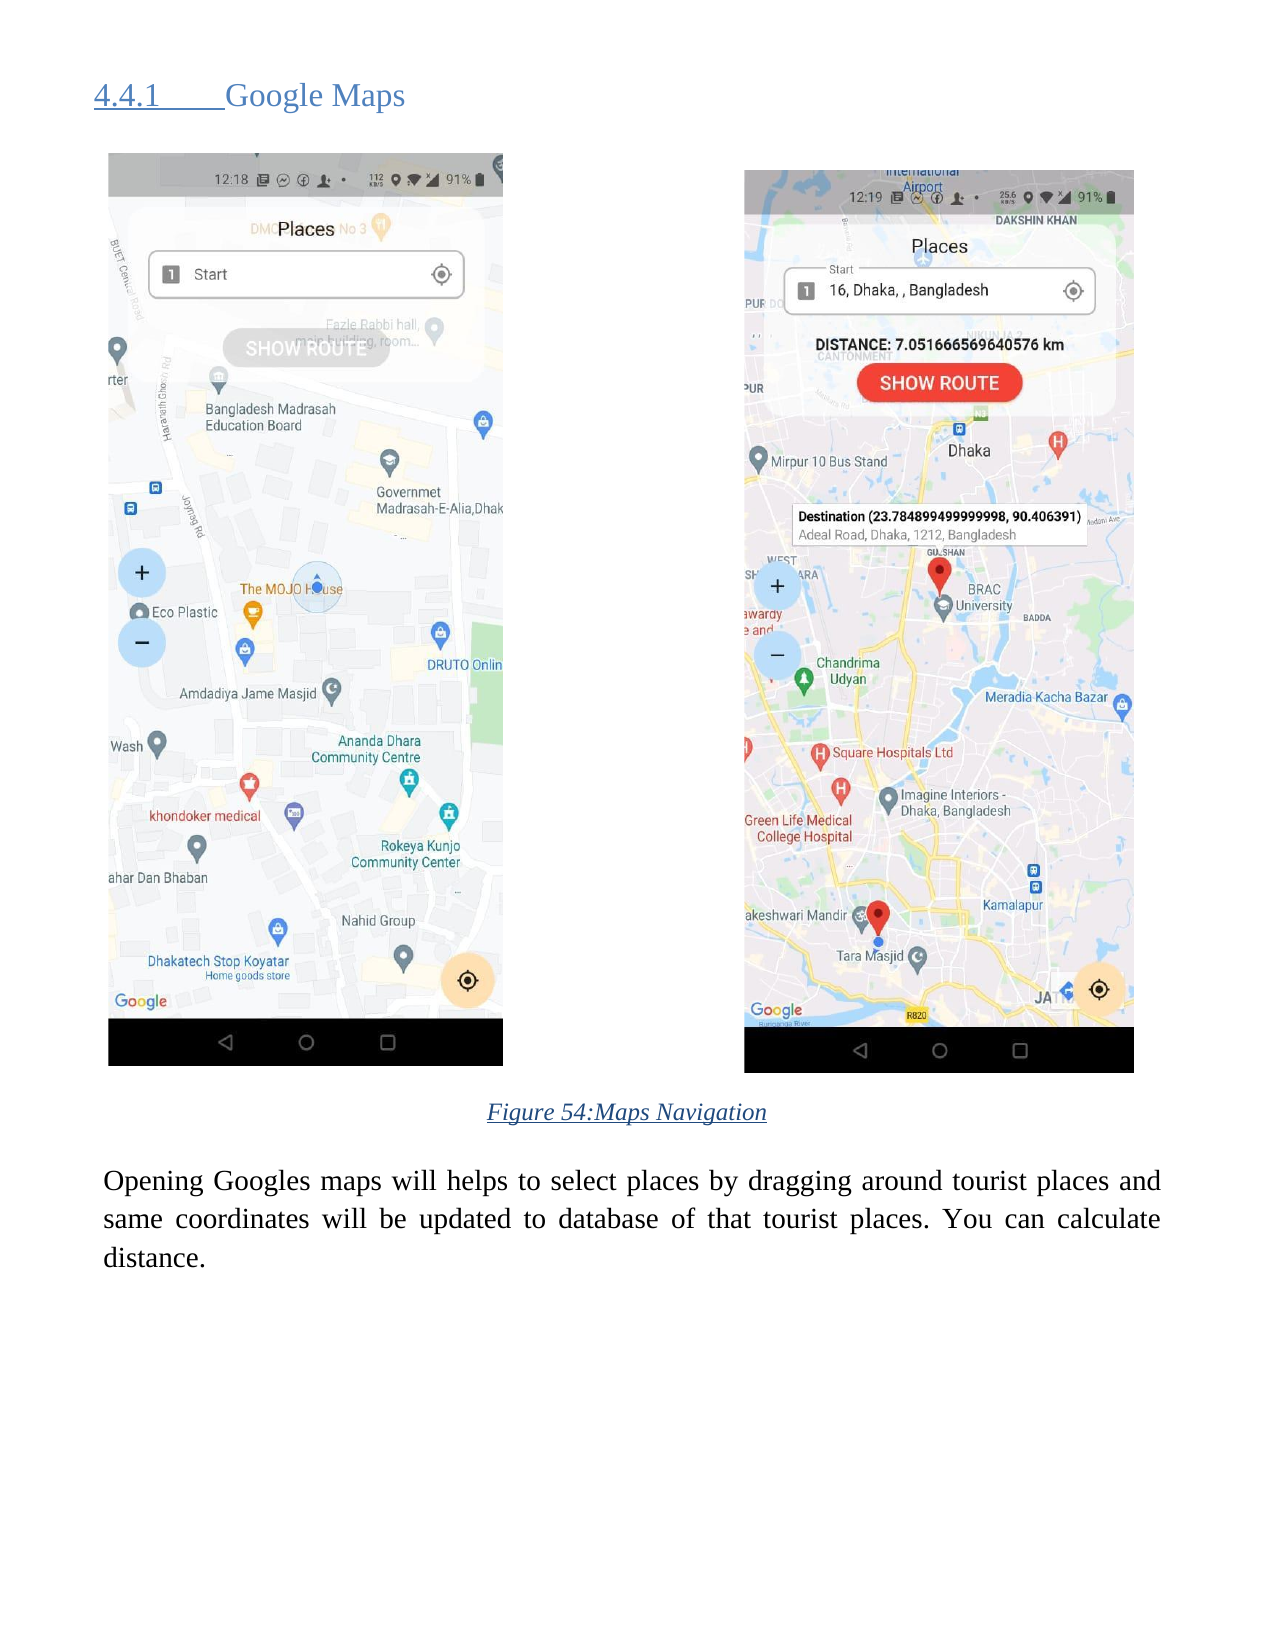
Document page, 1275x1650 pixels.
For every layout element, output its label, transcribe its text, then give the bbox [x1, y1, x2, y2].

text Opening Googles maps will helps to select places by dragging around tourist places and same coordinates will be updated to database of that tourist places. You can calculate distance. [103, 1163, 1162, 1274]
picture [108, 153, 503, 1066]
text Figure 54:Maps Navigation [75, 1097, 1162, 1125]
picture [744, 170, 1134, 1073]
subtitle Google Maps [75, 75, 1162, 113]
